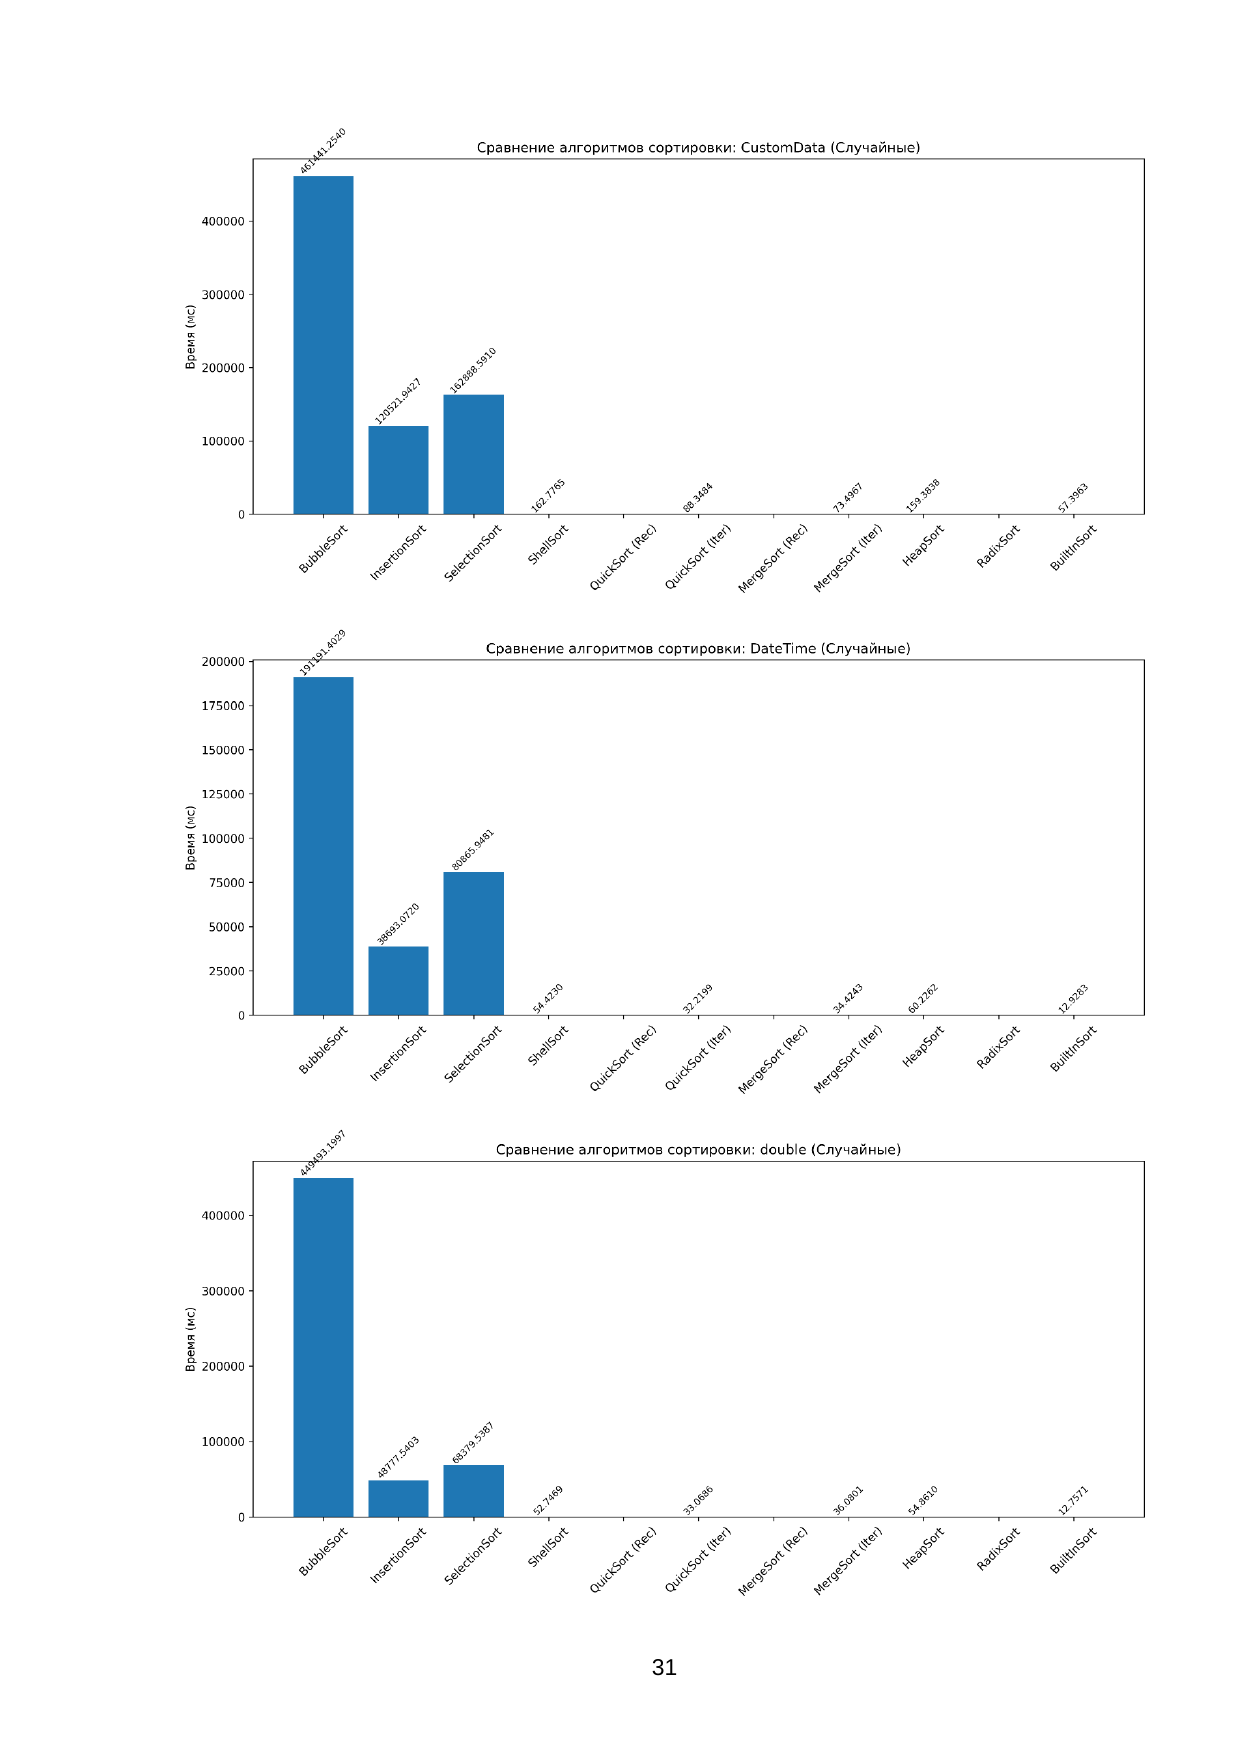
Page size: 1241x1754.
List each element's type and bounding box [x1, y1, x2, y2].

picture [177, 118, 1152, 603]
picture [177, 619, 1152, 1104]
picture [177, 1120, 1152, 1606]
